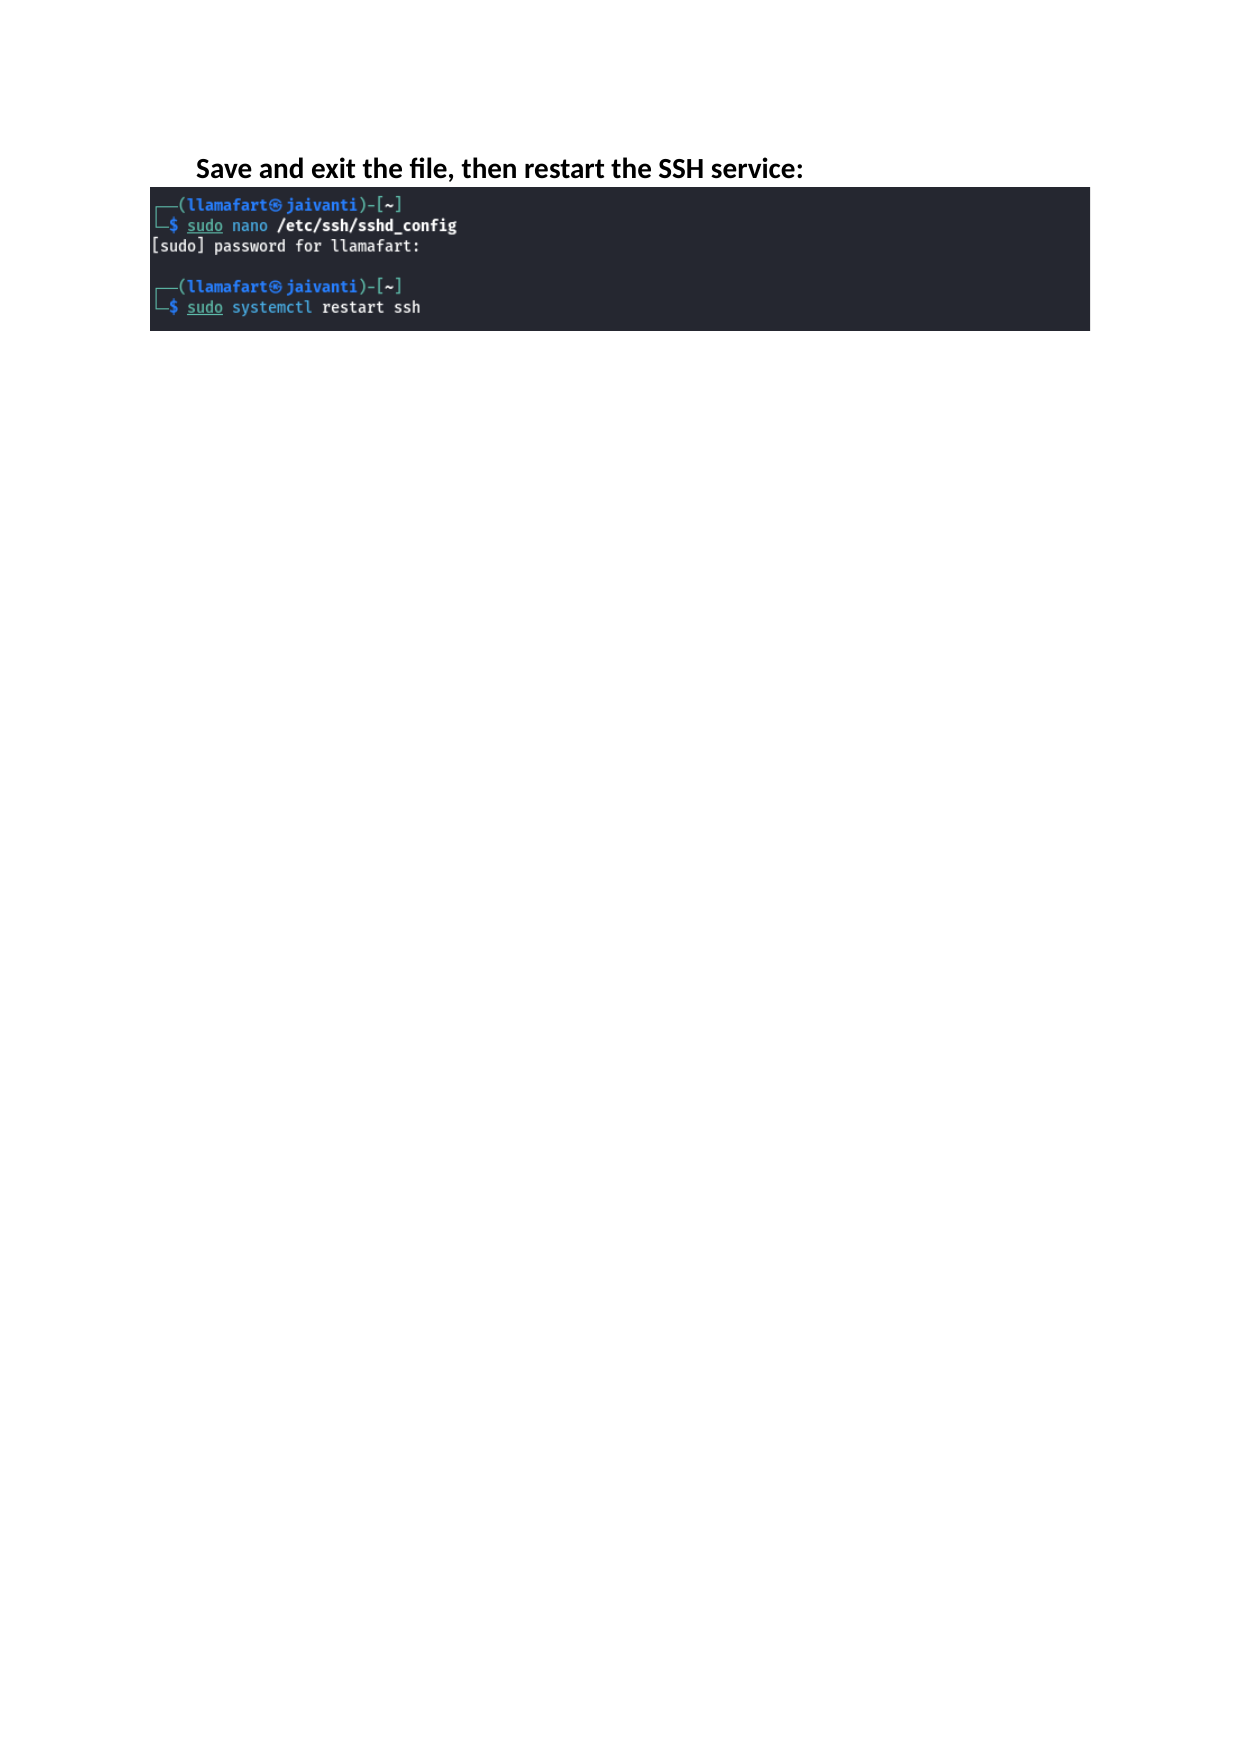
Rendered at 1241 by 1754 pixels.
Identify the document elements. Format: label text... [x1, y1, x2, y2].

text Save and exit the file, then restart the SSH service: [150, 150, 1090, 187]
picture [150, 187, 1091, 331]
